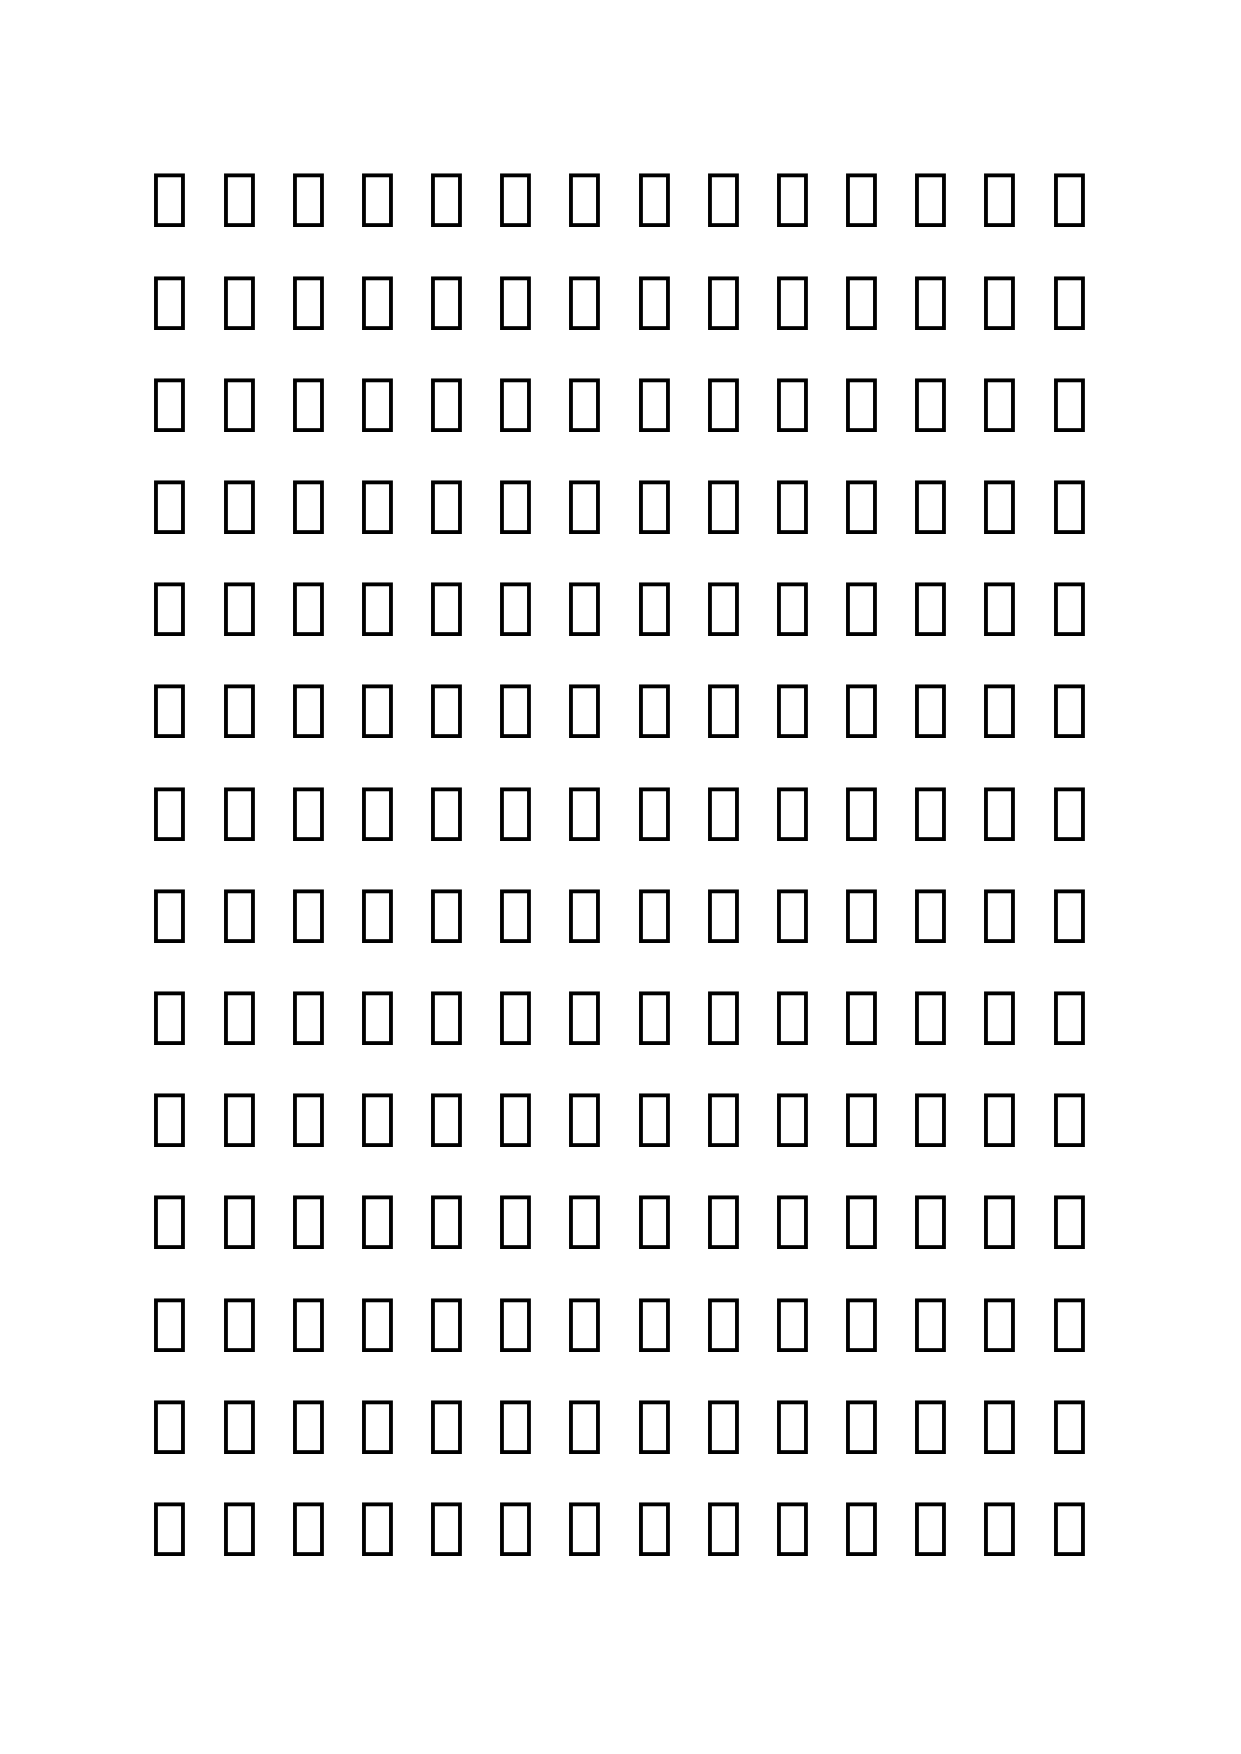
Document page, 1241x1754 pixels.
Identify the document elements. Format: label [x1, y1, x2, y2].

text [148, 148, 1092, 1578]
